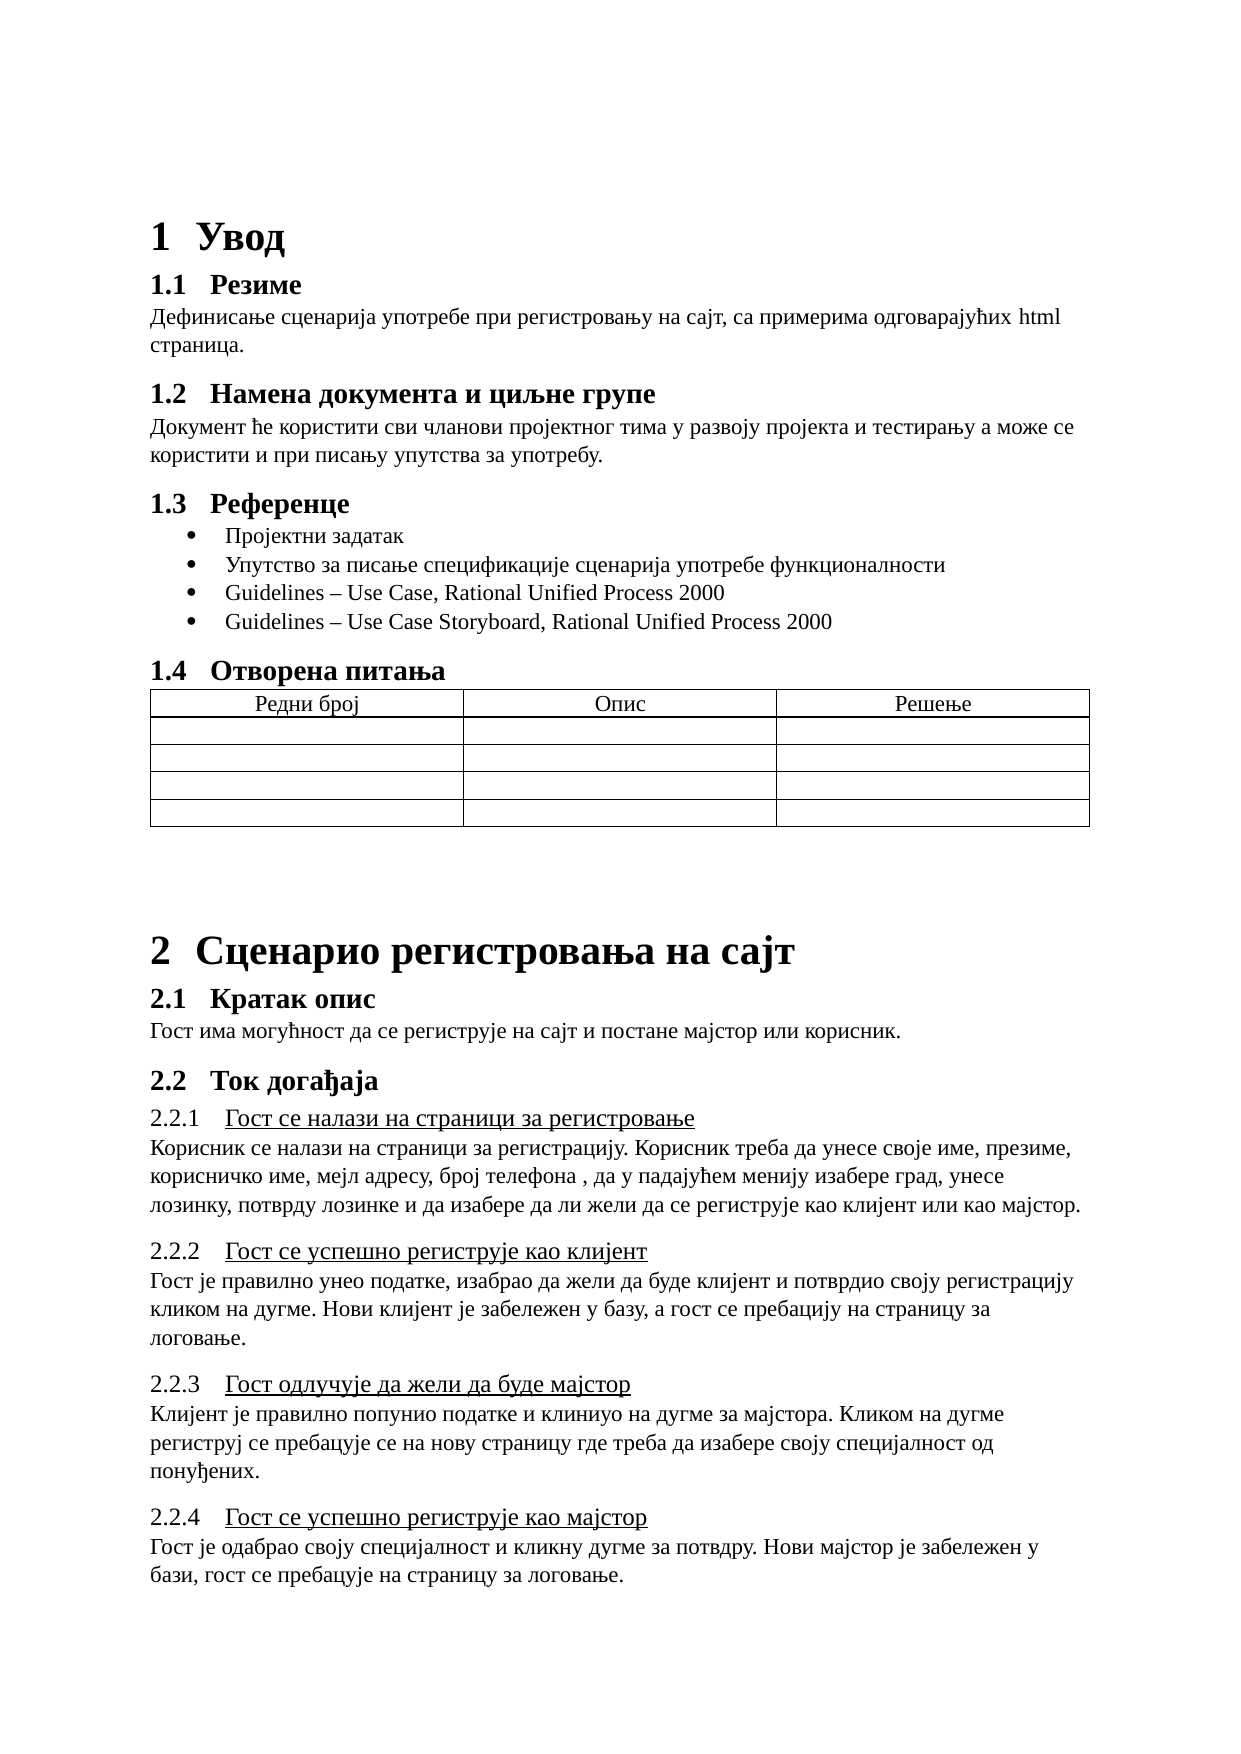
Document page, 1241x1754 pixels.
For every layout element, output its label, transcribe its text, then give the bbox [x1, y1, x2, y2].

text Гост је одабрао своју специјалност и кликну дугме за потвдру. Нови мајстор је забележен у бази, гост се пребацује на страницу за логовање. [150, 1533, 1090, 1588]
subtitle Референце [150, 486, 1090, 520]
table_header Опис [464, 690, 776, 716]
subtitle Гост се успешно региструје као клијент [150, 1236, 1090, 1265]
table_header Решење [777, 690, 1089, 716]
text Гост има могућност да се региструје на сајт и постане мајстор или корисник. [150, 1018, 1090, 1044]
table_header Редни број [151, 690, 463, 716]
table_cell [464, 745, 776, 771]
table_cell [151, 772, 463, 799]
table_cell [464, 800, 776, 826]
table_cell [464, 718, 776, 744]
table_cell [777, 772, 1089, 799]
subtitle Резиме [150, 267, 1090, 301]
table_cell [464, 772, 776, 799]
subtitle Сценарио регистровања на сајт [150, 926, 1090, 973]
table_cell [777, 745, 1089, 771]
subtitle Увод [150, 211, 1090, 259]
text Документ ће користити сви чланови пројектног тима у развоју пројекта и тестирању а може се користити и при писању упутства за употребу. [150, 413, 1090, 468]
subtitle Отворена питања [150, 653, 1090, 686]
text Клијент је правилно попунио податке и клиниуо на дугме за мајстора. Кликом на дугме региструј се пребацује се на нову страницу где треба да изабере своју специјалност од понуђених. [150, 1400, 1090, 1483]
list Guidelines – Use Case Storyboard, Rational Unified Process 2000 [187, 608, 1090, 634]
subtitle Гост се успешно региструје као мајстор [150, 1502, 1090, 1531]
subtitle Ток догађаја [150, 1063, 1090, 1096]
table_cell [151, 745, 463, 771]
table_cell [777, 800, 1089, 826]
list Пројектни задатак [187, 522, 1090, 549]
table_cell [151, 718, 463, 744]
list Guidelines – Use Case, Rational Unified Process 2000 [187, 579, 1090, 606]
table_cell [151, 800, 463, 826]
subtitle Кратак опис [150, 981, 1090, 1015]
subtitle Гост одлучује да жели да буде мајстор [150, 1369, 1090, 1398]
text Корисник се налази на страници за регистрацију. Корисник треба да унесе своје име, презиме, корисничко име, мејл адресу, број телефона , да у падајућем менију изабере град, унесе лозинку, потврду лозинке и да изабере да ли жели да се региструје као клијент или као мајстор. [150, 1134, 1090, 1217]
text Дефинисање сценарија употребе при регистровању на сајт, са примерима одговарајућих html страница. [150, 303, 1090, 358]
text Гост је правилно унео податке, изабрао да жели да буде клијент и потврдио своју регистрацију кликом на дугме. Нови клијент је забележен у базу, а гост се пребацију на страницу за логовање. [150, 1267, 1090, 1350]
subtitle Намена документа и циљне групе [150, 377, 1090, 410]
subtitle Гост се налази на страници за регистровање [150, 1103, 1090, 1132]
list Упутство за писање спецификације сценарија употребе функционалности [187, 551, 1090, 577]
table_cell [777, 718, 1089, 744]
